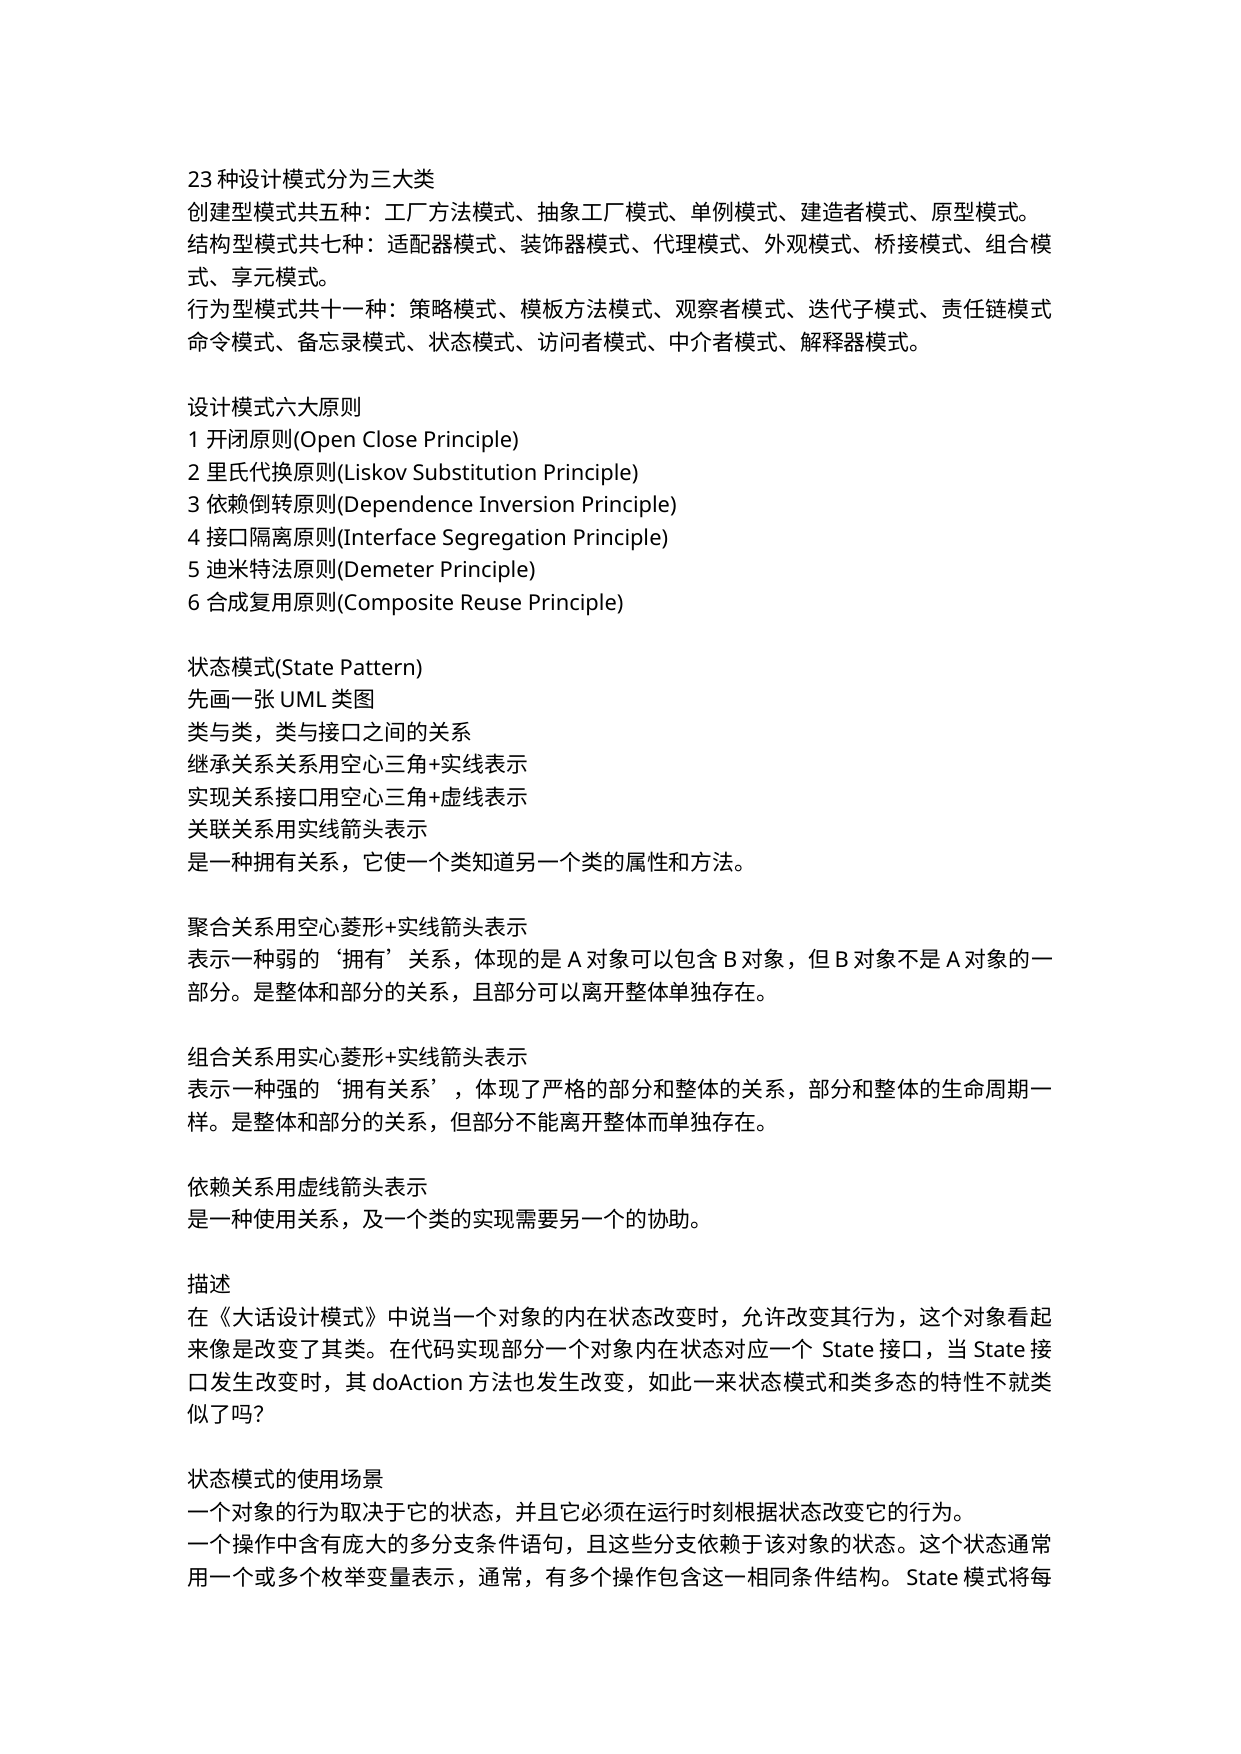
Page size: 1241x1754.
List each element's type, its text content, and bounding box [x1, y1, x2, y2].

text 创建型模式共五种：工厂方法模式、抽象工厂模式、单例模式、建造者模式、原型模式。 [187, 194, 1053, 227]
text 设计模式六大原则 [187, 389, 1053, 422]
text 关联关系用实线箭头表示 [187, 812, 1053, 844]
text 状态模式的使用场景 [187, 1462, 1053, 1494]
text 4 接口隔离原则(Interface Segregation Principle) [187, 519, 1053, 552]
text 3 依赖倒转原则(Dependence Inversion Principle) [187, 487, 1053, 519]
text 结构型模式共七种：适配器模式、装饰器模式、代理模式、外观模式、桥接模式、组合模式、享元模式。 [187, 227, 1053, 292]
text 一个对象的行为取决于它的状态，并且它必须在运行时刻根据状态改变它的行为。 [187, 1494, 1053, 1527]
text 1 开闭原则(Open Close Principle) [187, 422, 1053, 454]
text 是一种拥有关系，它使一个类知道另一个类的属性和方法。 [187, 844, 1053, 877]
text 是一种使用关系，及一个类的实现需要另一个的协助。 [187, 1202, 1053, 1234]
text 5 迪米特法原则(Demeter Principle) [187, 552, 1053, 584]
text 类与类，类与接口之间的关系 [187, 714, 1053, 747]
text 2 里氏代换原则(Liskov Substitution Principle) [187, 454, 1053, 487]
text 组合关系用实心菱形+实线箭头表示 [187, 1039, 1053, 1072]
text 依赖关系用虚线箭头表示 [187, 1169, 1053, 1202]
text 实现关系接口用空心三角+虚线表示 [187, 779, 1053, 812]
text 6 合成复用原则(Composite Reuse Principle) [187, 584, 1053, 617]
text 23种设计模式分为三大类 [187, 162, 1053, 194]
text 行为型模式共十一种：策略模式、模板方法模式、观察者模式、迭代子模式、责任链模式、命令模式、备忘录模式、状态模式、访问者模式、中介者模式、解释器模式。 [187, 292, 1053, 357]
text 继承关系关系用空心三角+实线表示 [187, 747, 1053, 779]
text 状态模式(State Pattern) [187, 649, 1053, 682]
text 表示一种弱的‘拥有’关系，体现的是A对象可以包含B对象，但B对象不是A对象的一部分。是整体和部分的关系，且部分可以离开整体单独存在。 [187, 942, 1053, 1007]
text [187, 1527, 1053, 1592]
text 描述 [187, 1267, 1053, 1299]
text 在《大话设计模式》中说当一个对象的内在状态改变时，允许改变其行为，这个对象看起来像是改变了其类。在代码实现部分一个对象内在状态对应一个State接口，当State接口发生改变时，其doAction方法也发生改变，如此一来状态模式和类多态的特性不就类似了吗？ [187, 1299, 1053, 1429]
text 先画一张UML类图 [187, 682, 1053, 714]
text 表示一种强的‘拥有关系’，体现了严格的部分和整体的关系，部分和整体的生命周期一样。是整体和部分的关系，但部分不能离开整体而单独存在。 [187, 1072, 1053, 1137]
text 聚合关系用空心菱形+实线箭头表示 [187, 909, 1053, 942]
